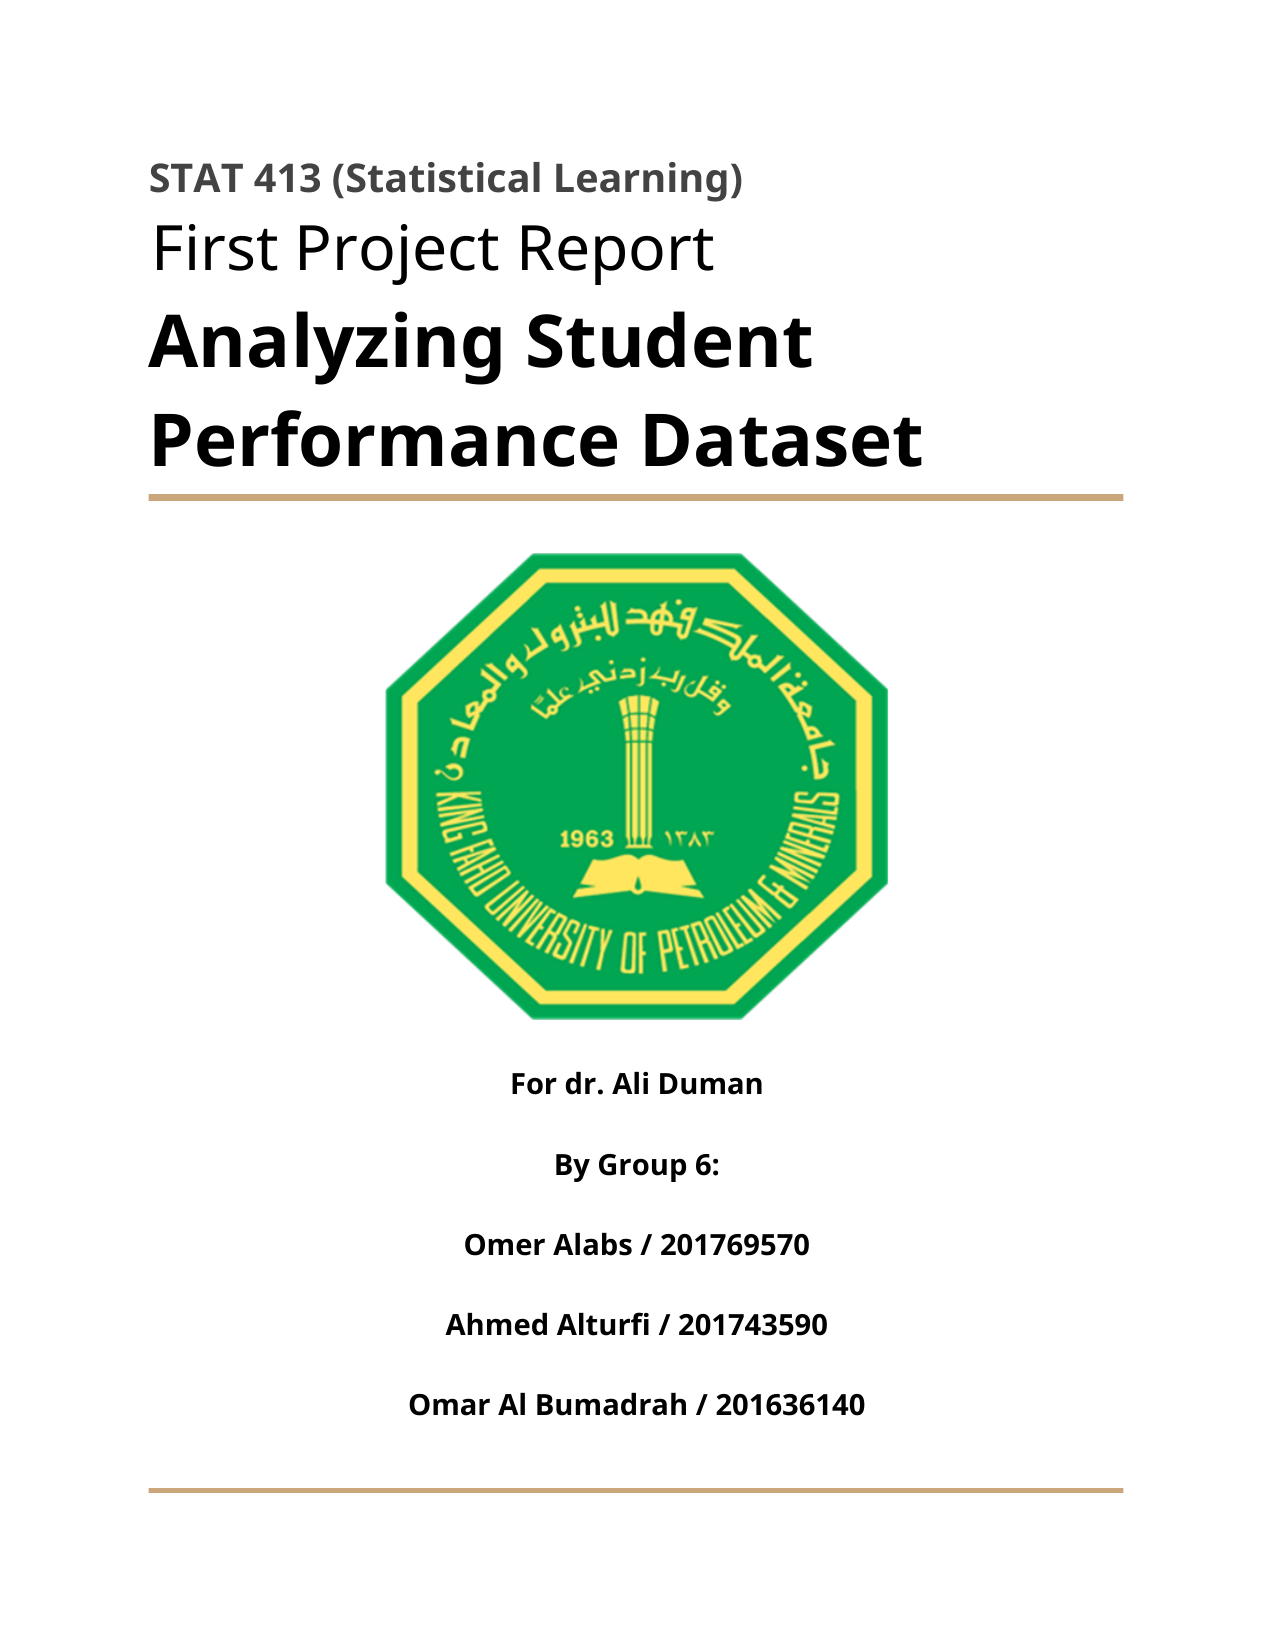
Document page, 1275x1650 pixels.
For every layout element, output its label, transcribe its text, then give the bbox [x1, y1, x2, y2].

text Omer Alabs / 201769570 [148, 1224, 1125, 1264]
text STAT 413 (Statistical Learning) [148, 150, 1125, 204]
picture [148, 494, 1124, 501]
text Ahmed Alturfi / 201743590 [148, 1304, 1125, 1344]
picture [385, 553, 889, 1020]
text Omar Al Bumadrah / 201636140 [148, 1385, 1125, 1424]
subtitle Analyzing Student Performance Dataset [148, 289, 1125, 488]
text By Group 6: [148, 1144, 1125, 1183]
picture [148, 1488, 1124, 1493]
text For dr. Ali Duman [148, 1063, 1125, 1103]
title First Project Report [150, 204, 1125, 289]
